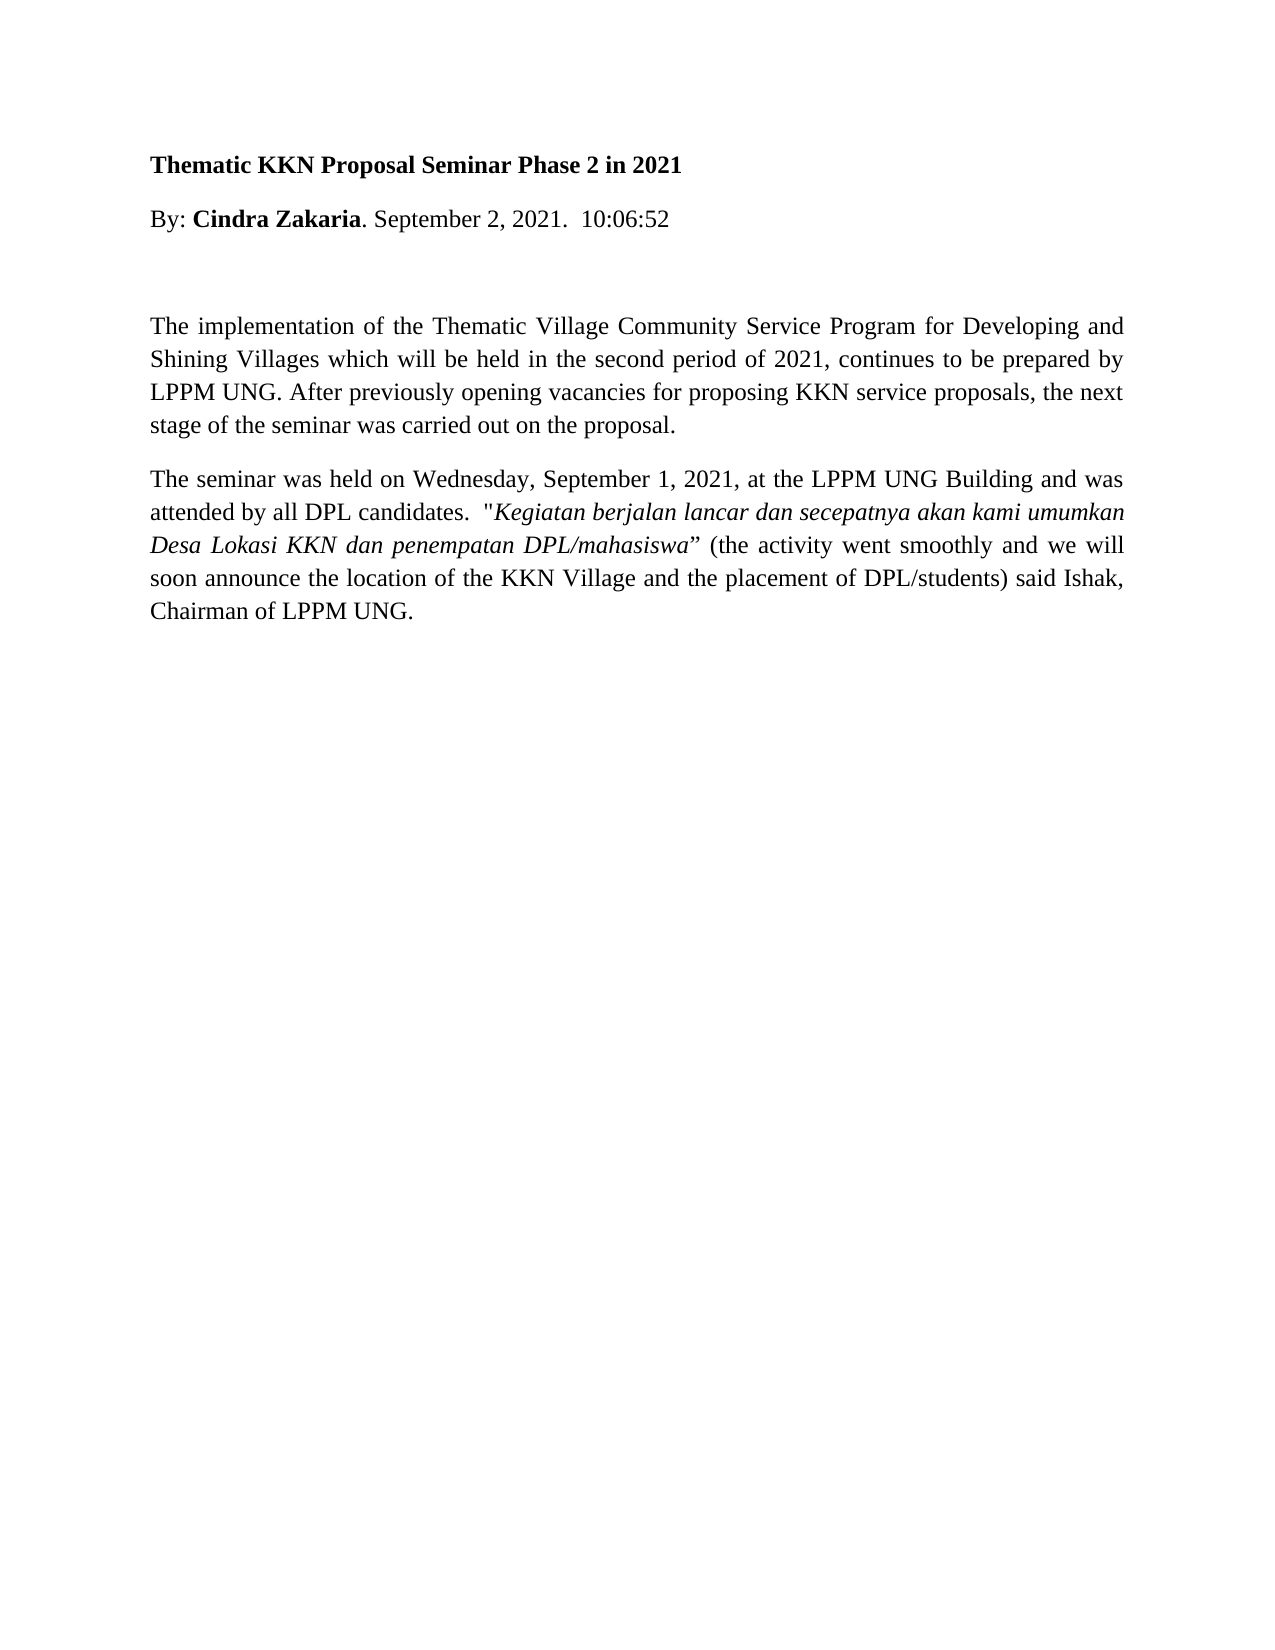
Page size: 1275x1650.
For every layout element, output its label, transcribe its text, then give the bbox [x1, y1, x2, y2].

text By: Cindra Zakaria. September 2, 2021. 10:06:52 [150, 204, 1125, 233]
text Thematic KKN Proposal Seminar Phase 2 in 2021 [150, 150, 1125, 179]
text The seminar was held on Wednesday, September 1, 2021, at the LPPM UNG Building and was attended by all DPL candidates. "Kegiatan berjalan lancar dan secepatnya akan kami umumkan Desa Lokasi KKN dan penempatan DPL/mahasiswa” (the activity went smoothly and we will soon announce the location of the KKN Village and the placement of DPL/students) said Ishak, Chairman of LPPM UNG. [150, 464, 1125, 624]
text The implementation of the Thematic Village Community Service Program for Developing and Shining Villages which will be held in the second period of 2021, continues to be prepared by LPPM UNG. After previously opening vacancies for proposing KKN service proposals, the next stage of the seminar was carried out on the proposal. [150, 311, 1125, 438]
